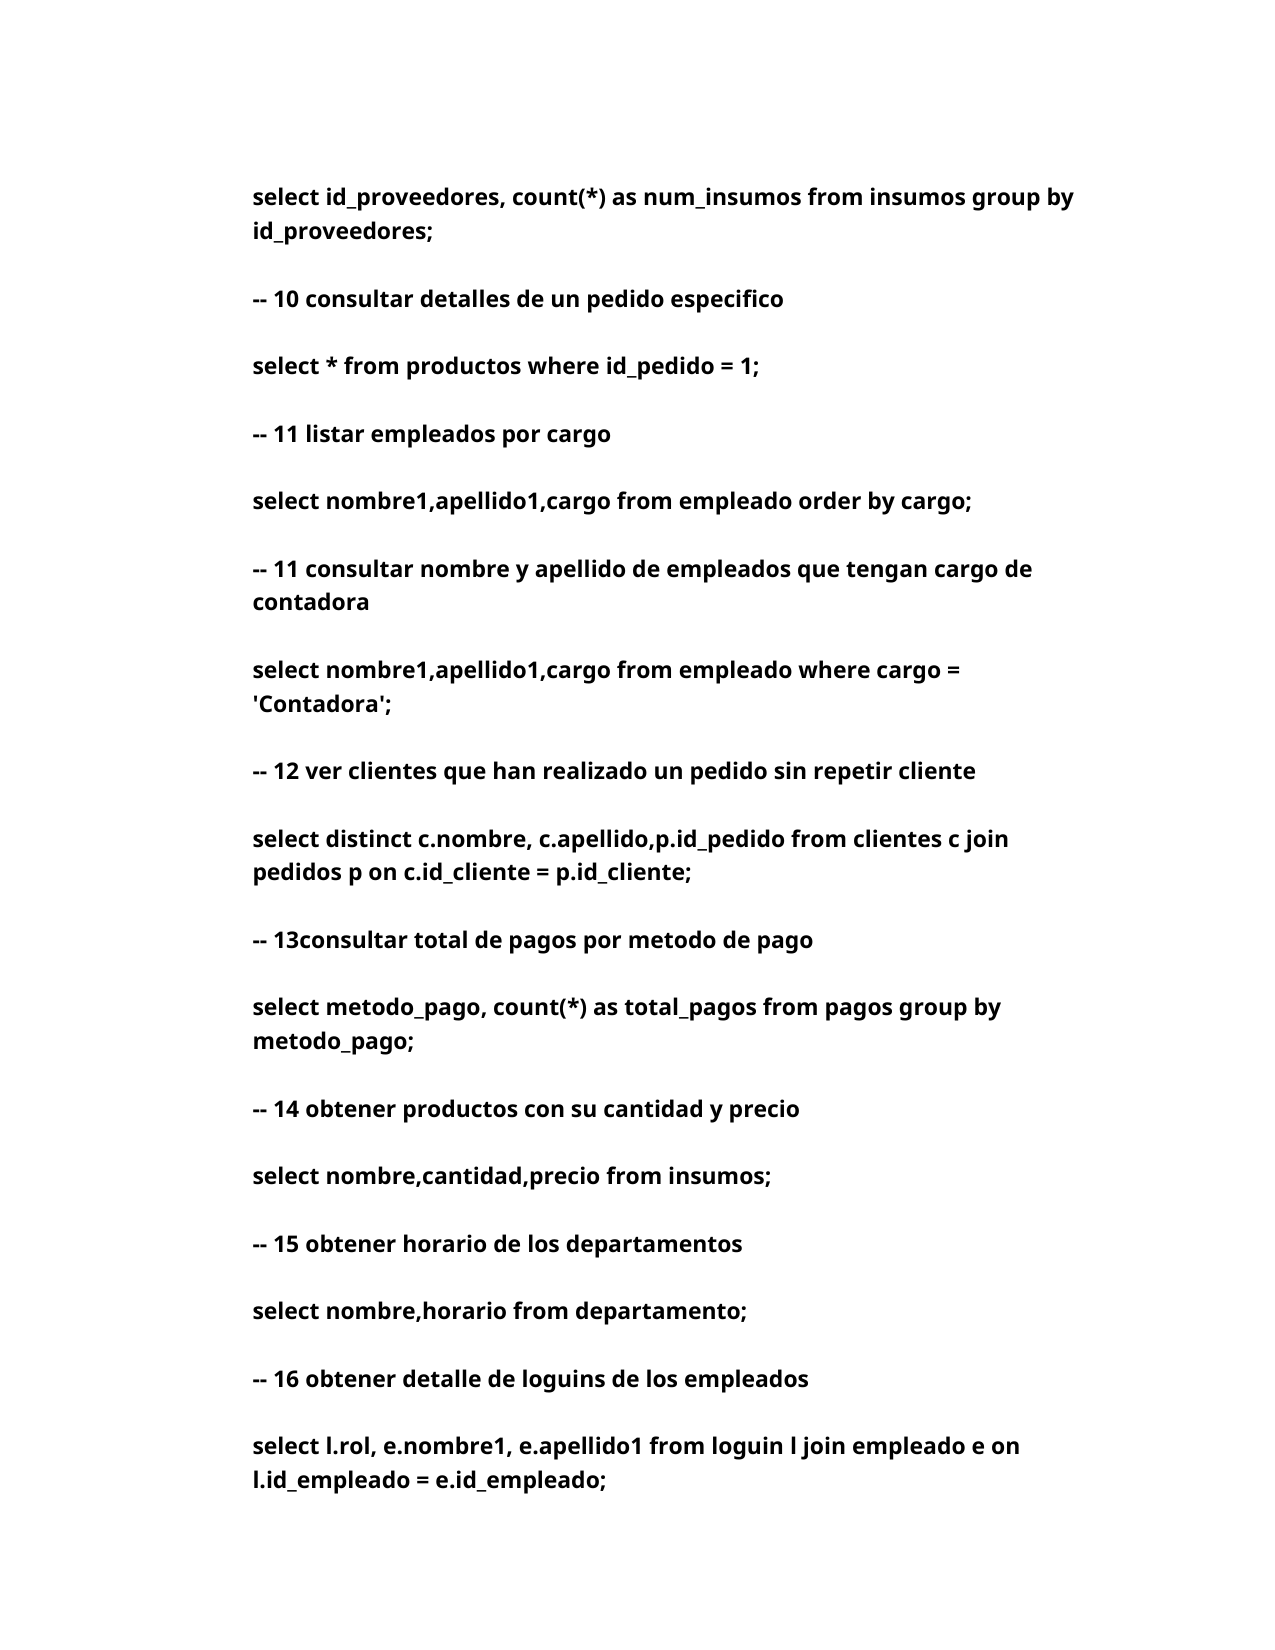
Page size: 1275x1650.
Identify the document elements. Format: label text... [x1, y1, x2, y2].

list select * from productos where id_pedido = 1; [252, 350, 1098, 381]
list select nombre1,apellido1,cargo from empleado where cargo = 'Contadora'; [252, 654, 1098, 719]
list -- 10 consultar detalles de un pedido especifico [252, 283, 1098, 314]
list select metodo_pago, count(*) as total_pagos from pagos group by metodo_pago; [252, 991, 1098, 1056]
list select distinct c.nombre, c.apellido,p.id_pedido from clientes c join pedidos p on c.id_cliente = p.id_cliente; [252, 823, 1098, 888]
list -- 11 consultar nombre y apellido de empleados que tengan cargo de contadora [252, 553, 1098, 618]
list select nombre1,apellido1,cargo from empleado order by cargo; [252, 485, 1098, 516]
list select id_proveedores, count(*) as num_insumos from insumos group by id_proveedores; [252, 181, 1098, 246]
list select l.rol, e.nombre1, e.apellido1 from loguin l join empleado e on l.id_empleado = e.id_empleado; [252, 1430, 1098, 1495]
list -- 11 listar empleados por cargo [252, 418, 1098, 449]
list -- 14 obtener productos con su cantidad y precio [252, 1093, 1098, 1124]
list -- 13consultar total de pagos por metodo de pago [252, 924, 1098, 955]
list select nombre,cantidad,precio from insumos; [252, 1160, 1098, 1191]
list select nombre,horario from departamento; [252, 1295, 1098, 1326]
list -- 16 obtener detalle de loguins de los empleados [252, 1363, 1098, 1394]
list -- 15 obtener horario de los departamentos [252, 1228, 1098, 1259]
list -- 12 ver clientes que han realizado un pedido sin repetir cliente [252, 755, 1098, 786]
